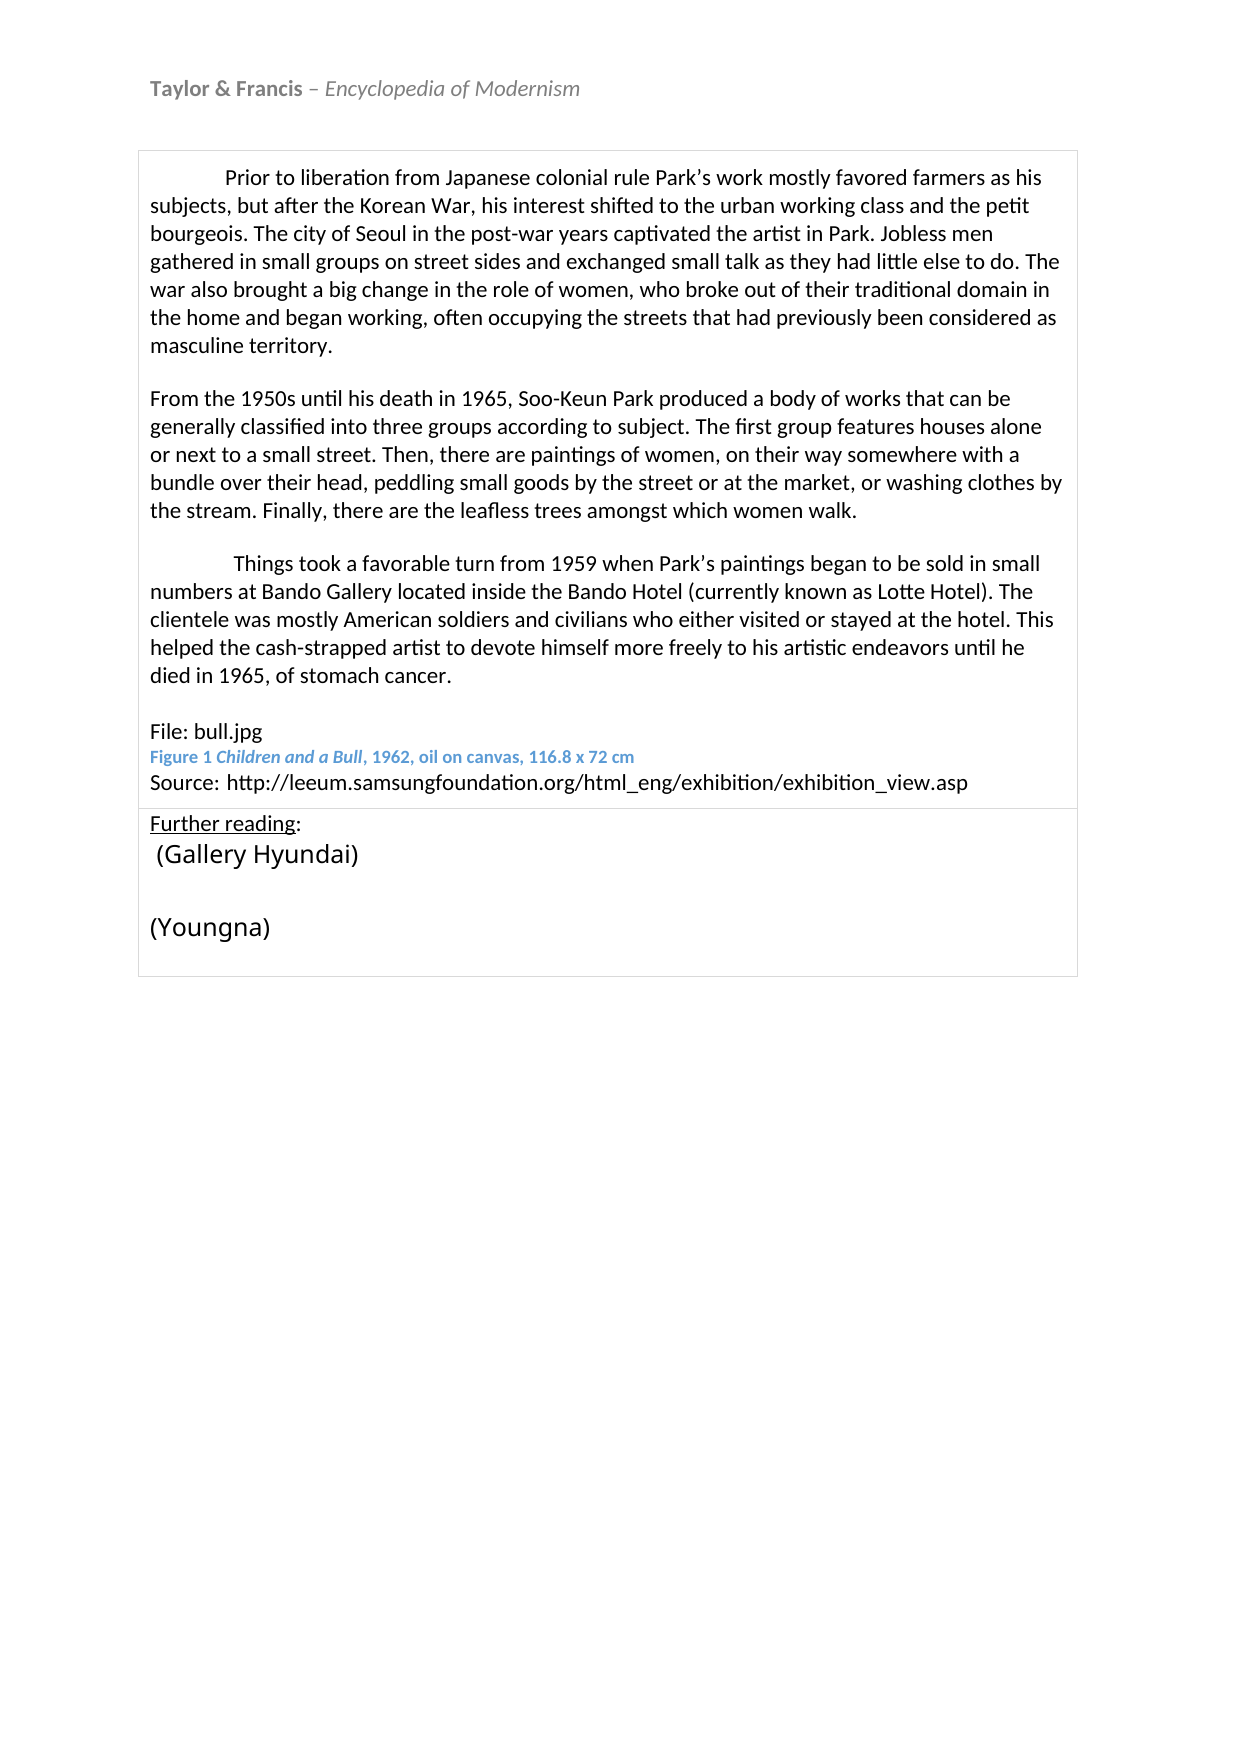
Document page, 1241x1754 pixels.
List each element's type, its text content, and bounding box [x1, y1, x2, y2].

table_cell Further reading: [139, 809, 1077, 976]
